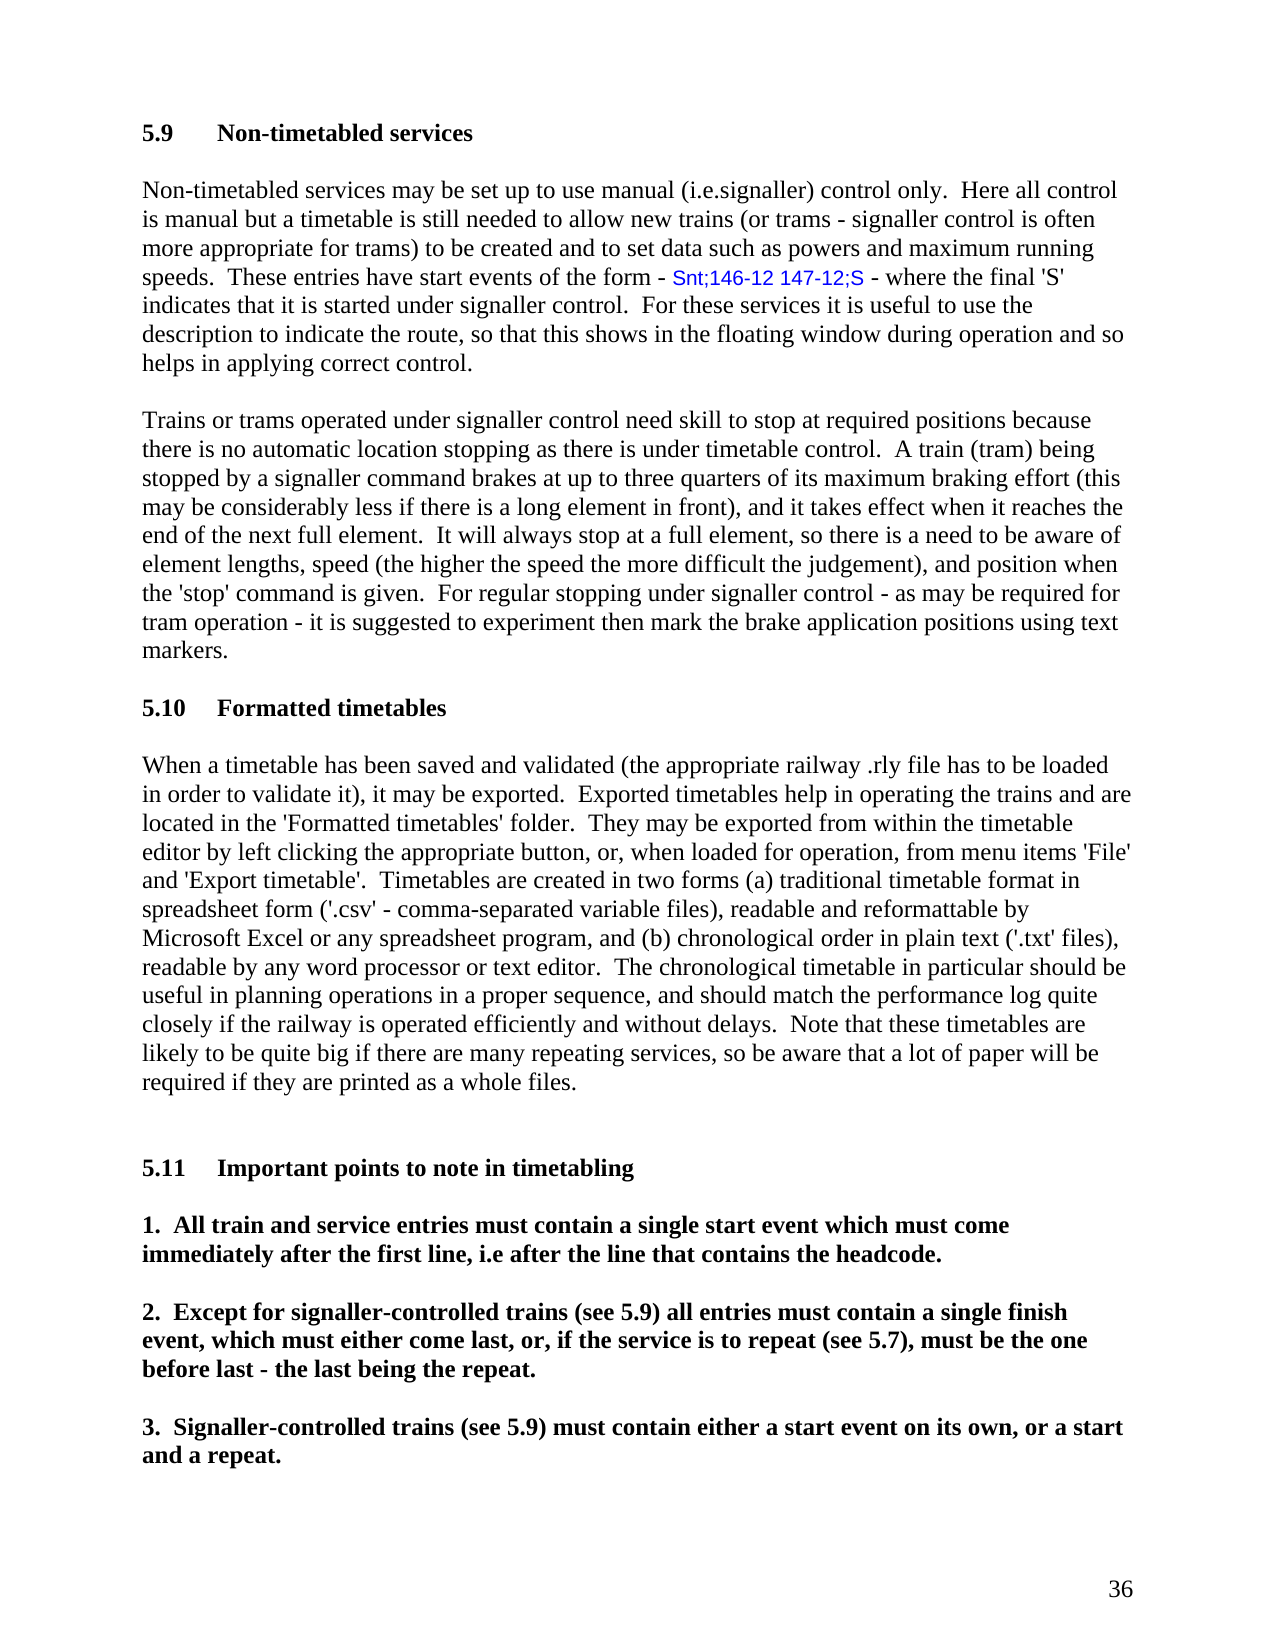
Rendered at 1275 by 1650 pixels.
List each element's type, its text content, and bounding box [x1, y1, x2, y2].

text 5.9 Non-timetabled services [142, 118, 1133, 147]
text When a timetable has been saved and validated (the appropriate railway .rly file has to be loaded in order to validate it), it may be exported. Exported timetables help in operating the trains and are located in the 'Formatted timetables' folder. They may be exported from within the timetable editor by left clicking the appropriate button, or, when loaded for operation, from menu items 'File' and 'Export timetable'. Timetables are created in two forms (a) traditional timetable format in spreadsheet form ('.csv' - comma-separated variable files), readable and reformattable by Microsoft Excel or any spreadsheet program, and (b) chronological order in plain text ('.txt' files), readable by any word processor or text editor. The chronological timetable in particular should be useful in planning operations in a proper sequence, and should match the performance log quite closely if the railway is operated efficiently and without delays. Note that these timetables are likely to be quite big if there are many repeating services, so be aware that a lot of paper will be required if they are printed as a whole files. [142, 751, 1133, 1096]
text 2. Except for signaller-controlled trains (see 5.9) all entries must contain a single finish event, which must either come last, or, if the service is to repeat (see 5.7), must be the one before last - the last being the repeat. [142, 1297, 1133, 1383]
text 5.10 Formatted timetables [142, 693, 1133, 722]
text 3. Signaller-controlled trains (see 5.9) must contain either a start event on its own, or a start and a repeat. [142, 1412, 1133, 1469]
text 1. All train and service entries must contain a single start event which must come immediately after the first line, i.e after the line that contains the headcode. [142, 1211, 1133, 1268]
text 5.11 Important points to note in timetabling [142, 1153, 1133, 1182]
